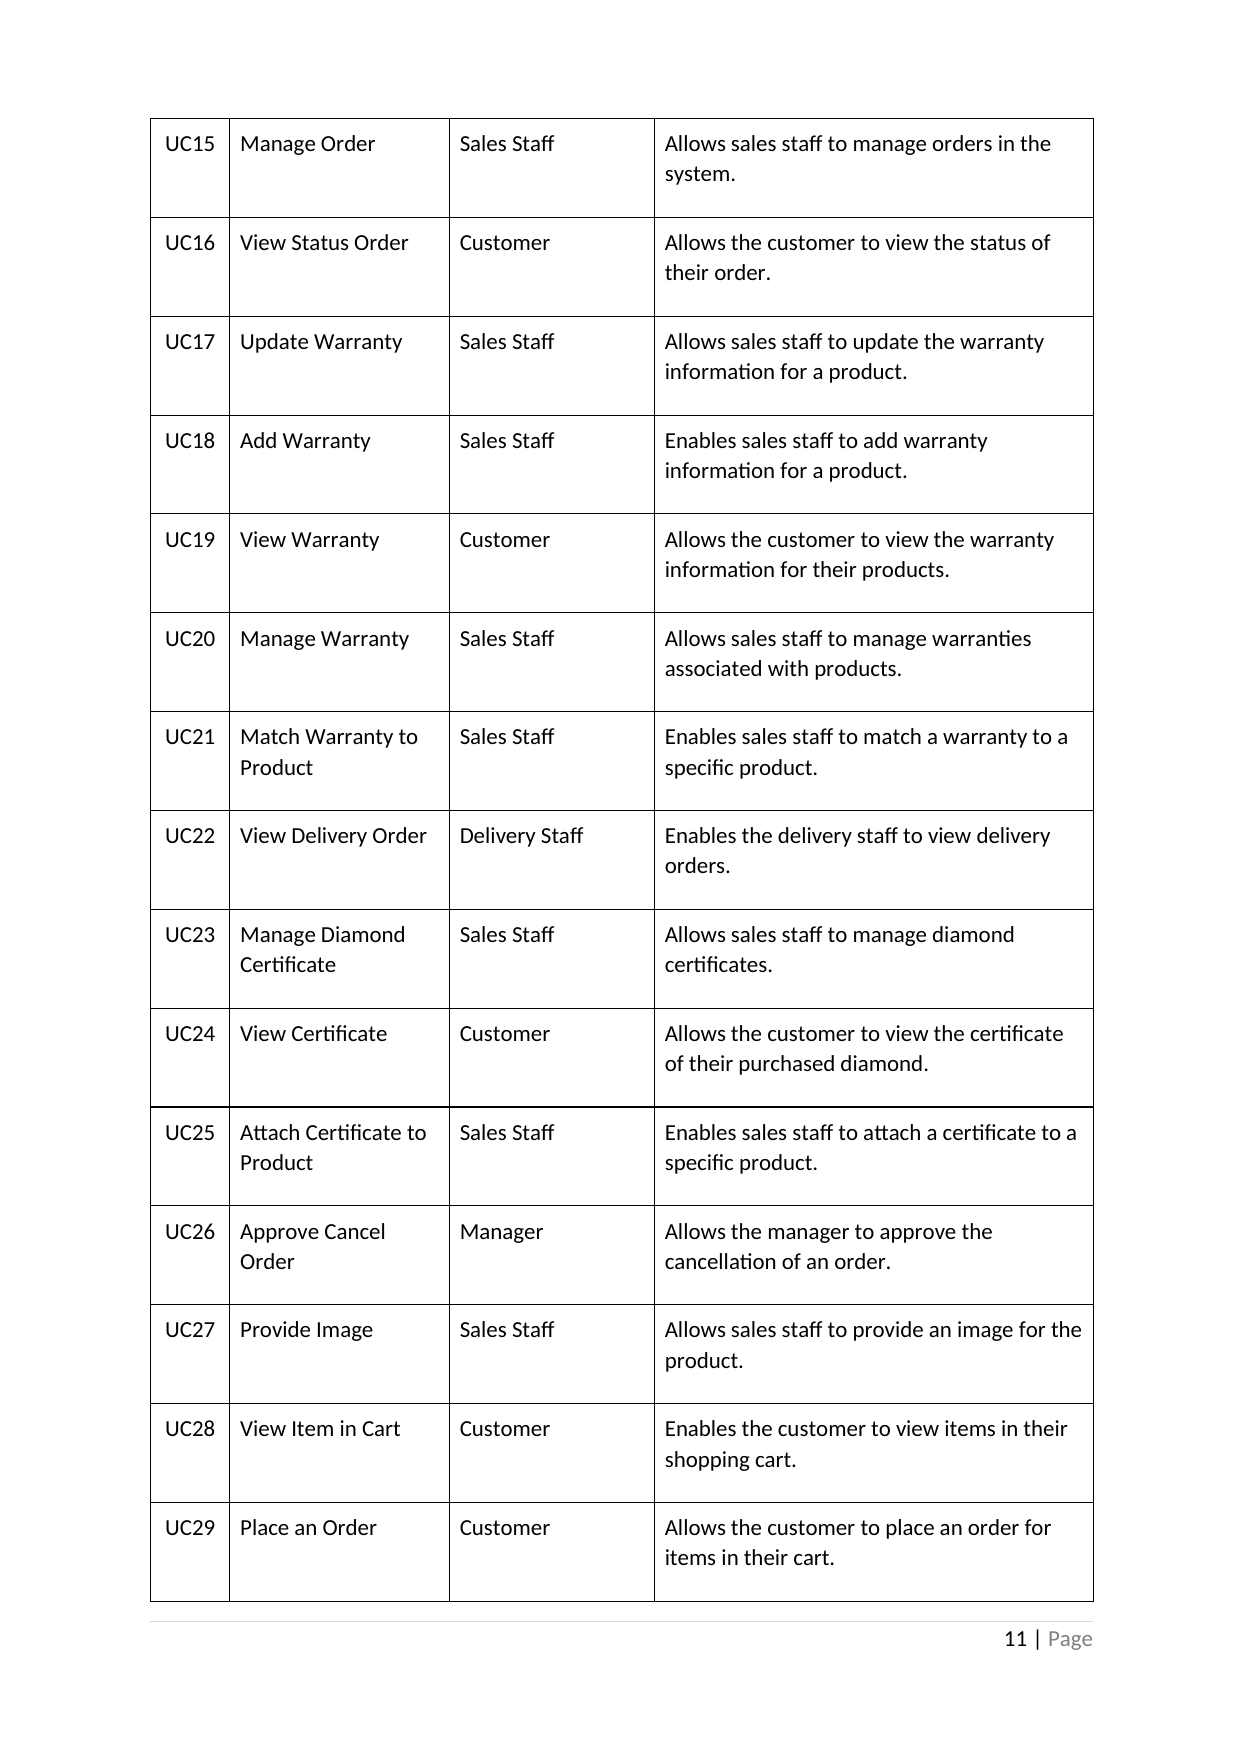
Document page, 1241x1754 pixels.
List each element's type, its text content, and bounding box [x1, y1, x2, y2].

table_cell Allows sales staff to manage diamond certificates. [655, 910, 1093, 1008]
table_cell UC26 [151, 1206, 229, 1304]
table_cell UC28 [151, 1404, 229, 1502]
table_cell Customer [450, 1404, 654, 1502]
table_cell UC20 [151, 613, 229, 711]
table_cell Manager [450, 1206, 654, 1304]
table_cell Manage Order [230, 119, 449, 217]
table_cell UC17 [151, 317, 229, 414]
table_cell UC21 [151, 712, 229, 810]
table_cell Provide Image [230, 1305, 449, 1403]
table_cell Sales Staff [450, 910, 654, 1008]
table_cell UC19 [151, 514, 229, 612]
table_cell Enables sales staff to add warranty information for a product. [655, 416, 1093, 513]
table_cell Sales Staff [450, 1305, 654, 1403]
table_cell Sales Staff [450, 613, 654, 711]
table_cell UC25 [151, 1108, 229, 1205]
table_cell Sales Staff [450, 712, 654, 810]
table_cell UC15 [151, 119, 229, 217]
table_cell Customer [450, 1009, 654, 1106]
table_cell Customer [450, 514, 654, 612]
table_cell Allows the customer to view the warranty information for their products. [655, 514, 1093, 612]
table_cell Enables the delivery staff to view delivery orders. [655, 811, 1093, 909]
table_cell Delivery Staff [450, 811, 654, 909]
table_cell UC24 [151, 1009, 229, 1106]
table_cell Sales Staff [450, 416, 654, 513]
table_cell UC23 [151, 910, 229, 1008]
table_cell View Status Order [230, 218, 449, 316]
table_cell View Delivery Order [230, 811, 449, 909]
table_cell Allows the manager to approve the cancellation of an order. [655, 1206, 1093, 1304]
table_cell UC18 [151, 416, 229, 513]
table_cell Sales Staff [450, 317, 654, 414]
table_cell Match Warranty to Product [230, 712, 449, 810]
table_cell Manage Warranty [230, 613, 449, 711]
table_cell Update Warranty [230, 317, 449, 414]
table_cell Allows sales staff to provide an image for the product. [655, 1305, 1093, 1403]
table_cell View Warranty [230, 514, 449, 612]
table_cell Allows the customer to place an order for items in their cart. [655, 1503, 1093, 1601]
table_cell Enables sales staff to attach a certificate to a specific product. [655, 1108, 1093, 1205]
table_cell View Item in Cart [230, 1404, 449, 1502]
table_cell Sales Staff [450, 1108, 654, 1205]
table_cell UC22 [151, 811, 229, 909]
table_cell Sales Staff [450, 119, 654, 217]
table_cell Add Warranty [230, 416, 449, 513]
table_cell Customer [450, 218, 654, 316]
table_cell Manage Diamond Certificate [230, 910, 449, 1008]
table_cell View Certificate [230, 1009, 449, 1106]
table_cell Allows the customer to view the status of their order. [655, 218, 1093, 316]
table_cell Customer [450, 1503, 654, 1601]
table_cell Allows the customer to view the certificate of their purchased diamond. [655, 1009, 1093, 1106]
table_cell Allows sales staff to manage orders in the system. [655, 119, 1093, 217]
table_cell Allows sales staff to manage warranties associated with products. [655, 613, 1093, 711]
table_cell UC16 [151, 218, 229, 316]
table_cell Enables the customer to view items in their shopping cart. [655, 1404, 1093, 1502]
table_cell UC29 [151, 1503, 229, 1601]
table_cell Enables sales staff to match a warranty to a specific product. [655, 712, 1093, 810]
table_cell UC27 [151, 1305, 229, 1403]
table_cell Allows sales staff to update the warranty information for a product. [655, 317, 1093, 414]
table_cell Approve Cancel Order [230, 1206, 449, 1304]
table_cell Attach Certificate to Product [230, 1108, 449, 1205]
table_cell Place an Order [230, 1503, 449, 1601]
